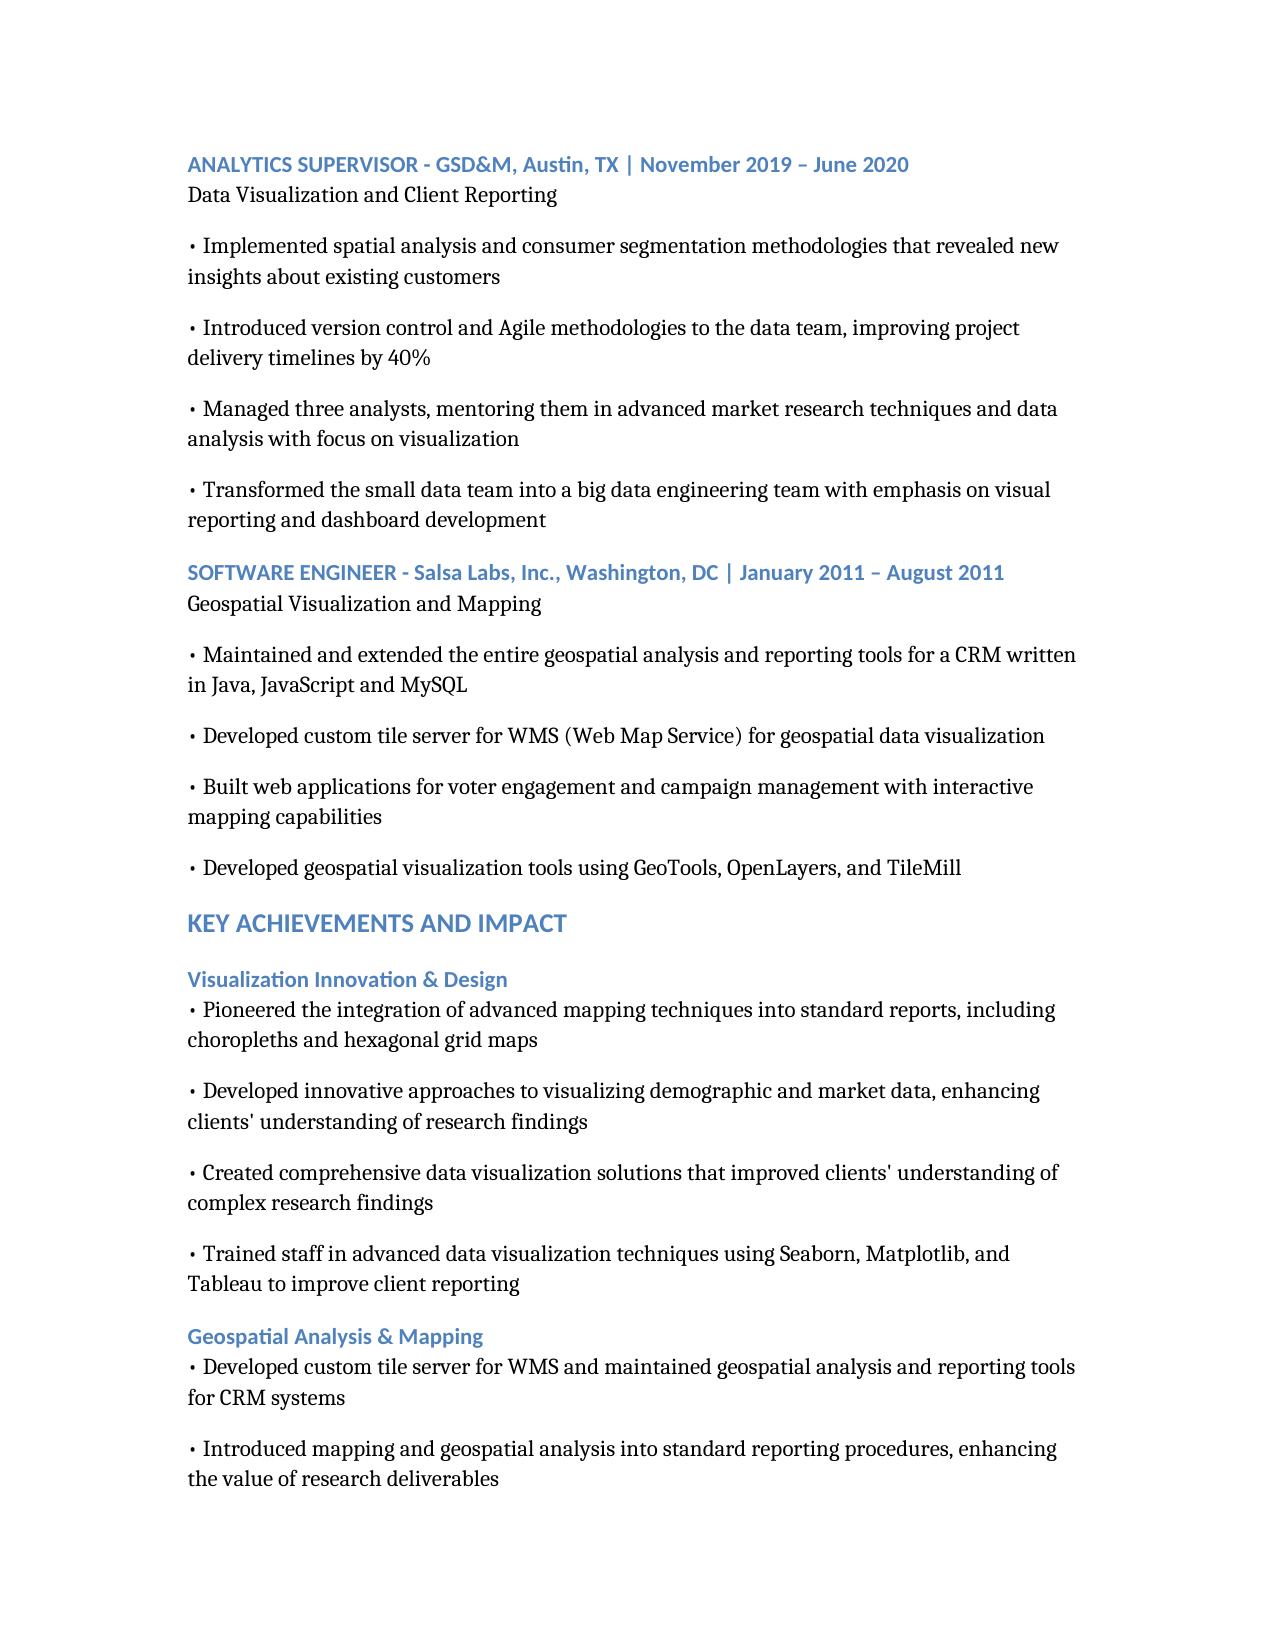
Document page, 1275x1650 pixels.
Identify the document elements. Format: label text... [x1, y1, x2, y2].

text • Created comprehensive data visualization solutions that improved clients' understanding of complex research findings [187, 1159, 1087, 1216]
text • Developed custom tile server for WMS (Web Map Service) for geospatial data visualization [187, 723, 1087, 749]
text • Pioneered the integration of advanced mapping techniques into standard reports, including choropleths and hexagonal grid maps [187, 997, 1087, 1053]
text • Trained staff in advanced data visualization techniques using Seaborn, Matplotlib, and Tableau to improve client reporting [187, 1241, 1087, 1297]
text • Introduced mapping and geospatial analysis into standard reporting procedures, enhancing the value of research deliverables [187, 1435, 1087, 1492]
text • Maintained and extended the entire geospatial analysis and reporting tools for a CRM written in Java, JavaScript and MySQL [187, 641, 1087, 698]
text • Built web applications for voter engagement and campaign management with interactive mapping capabilities [187, 774, 1087, 830]
subtitle ANALYTICS SUPERVISOR - GSD&M, Austin, TX | November 2019 – June 2020 [187, 150, 1087, 178]
text Data Visualization and Client Reporting [187, 182, 1087, 208]
text • Transformed the small data team into a big data engineering team with emphasis on visual reporting and dashboard development [187, 477, 1087, 533]
subtitle KEY ACHIEVEMENTS AND IMPACT [187, 906, 1087, 939]
text • Developed innovative approaches to visualizing demographic and market data, enhancing clients' understanding of research findings [187, 1078, 1087, 1135]
text • Developed geospatial visualization tools using GeoTools, OpenLayers, and TileMill [187, 855, 1087, 881]
text Geospatial Visualization and Mapping [187, 590, 1087, 617]
text • Managed three analysts, mentoring them in advanced market research techniques and data analysis with focus on visualization [187, 396, 1087, 452]
text • Introduced version control and Agile methodologies to the data team, improving project delivery timelines by 40% [187, 314, 1087, 371]
text • Developed custom tile server for WMS and maintained geospatial analysis and reporting tools for CRM systems [187, 1354, 1087, 1411]
text • Implemented spatial analysis and consumer segmentation methodologies that revealed new insights about existing customers [187, 233, 1087, 290]
subtitle Visualization Innovation & Design [187, 965, 1087, 993]
subtitle SOFTWARE ENGINEER - Salsa Labs, Inc., Washington, DC | January 2011 – August 2011 [187, 558, 1087, 586]
subtitle Geospatial Analysis & Mapping [187, 1322, 1087, 1350]
